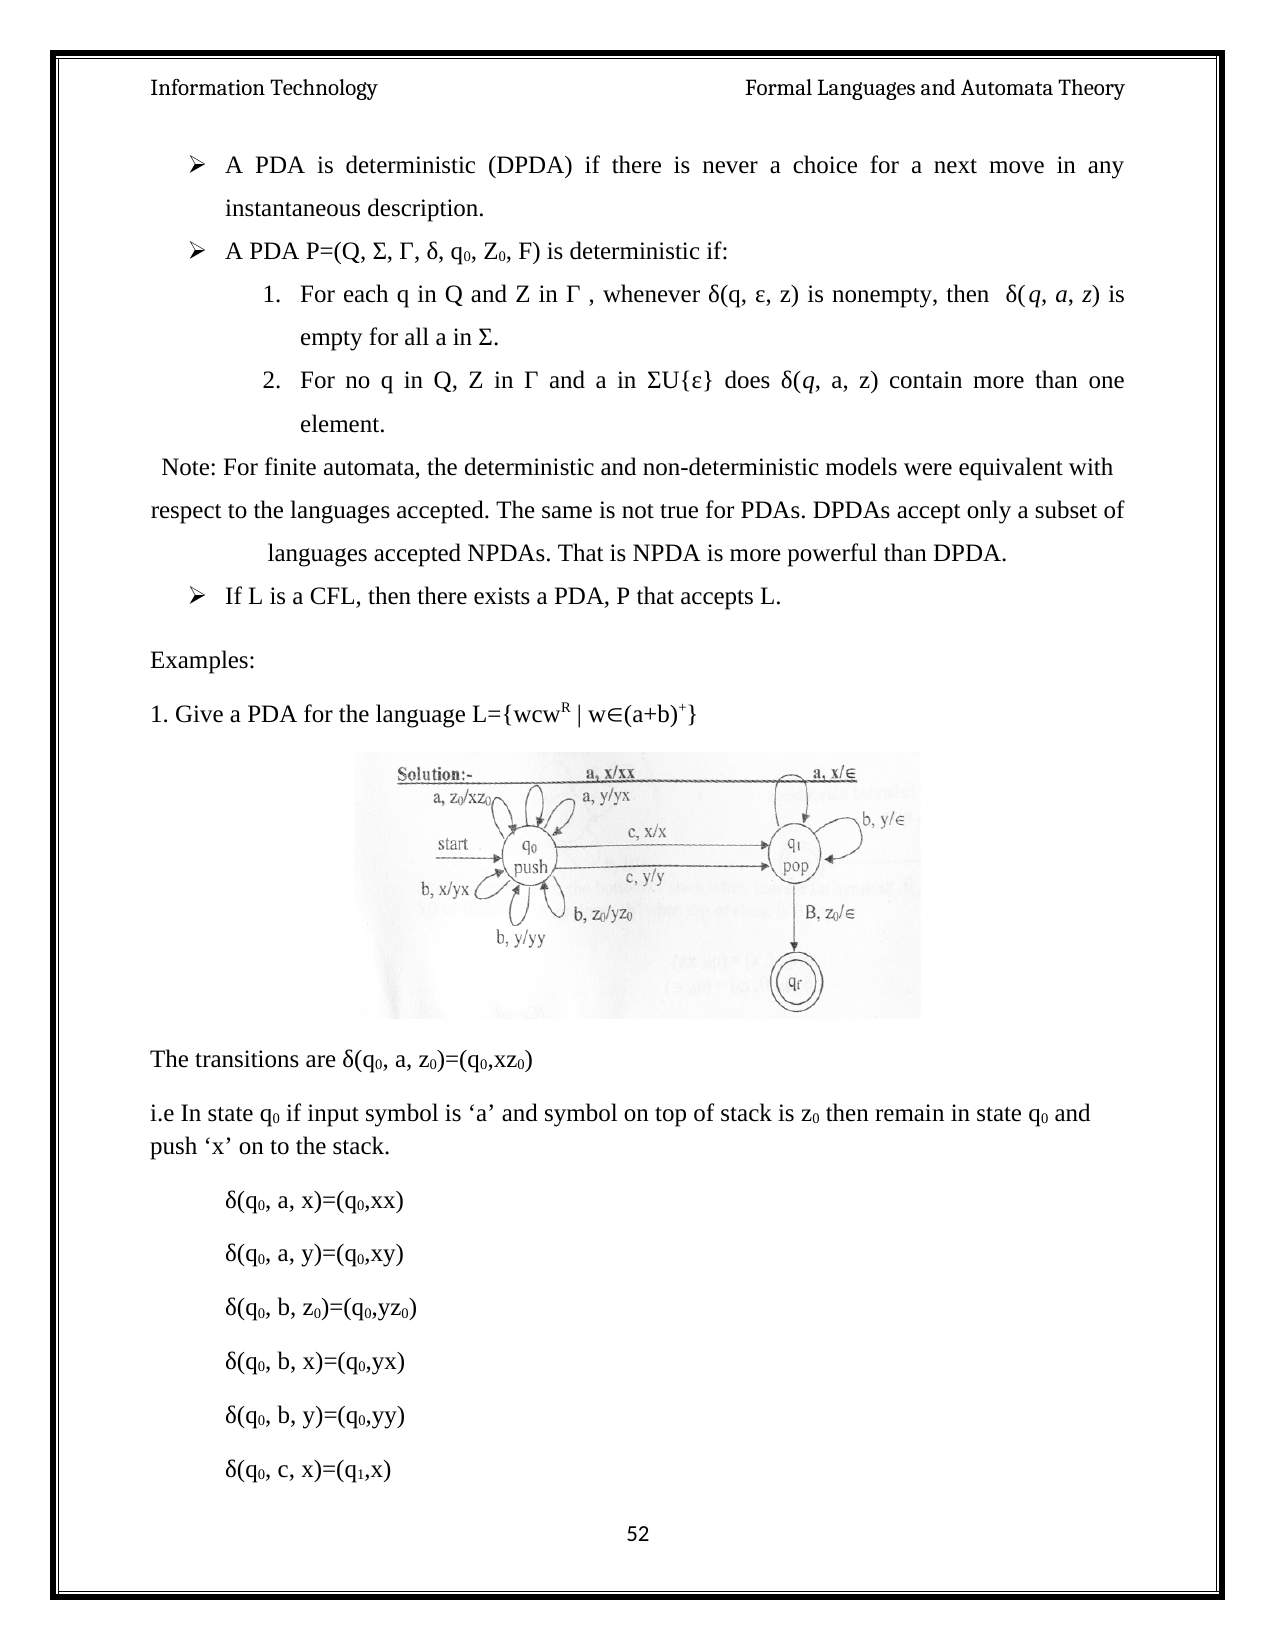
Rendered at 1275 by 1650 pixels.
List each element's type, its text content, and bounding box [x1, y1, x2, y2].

text δ(q0, b, x)=(q0,yx) [150, 1346, 1125, 1375]
text δ(q0, a, y)=(q0,xy) [150, 1238, 1125, 1267]
list If L is a CFL, then there exists a PDA, P that accepts L. [187, 581, 1125, 610]
picture [354, 752, 921, 1019]
text The transitions are δ(q0, a, z0)=(q0,xz0) [150, 1044, 1125, 1073]
subtitle Note: For finite automata, the deterministic and non-deterministic models were equivalent with respect to the languages accepted. The same is not true for PDAs. DPDAs accept only a subset of languages accepted NPDAs. That is NPDA is more powerful than DPDA. [150, 452, 1125, 567]
list For each q in Q and Z in Γ , whenever δ(q, ε, z) is nonempty, then δ(q, a, z) is empty for all a in Σ. [262, 279, 1125, 351]
text δ(q0, c, x)=(q1,x) [150, 1454, 1125, 1483]
text i.e In state q0 if input symbol is ‘a’ and symbol on top of stack is z0 then remain in state q0 and push ‘x’ on to the stack. [150, 1098, 1125, 1159]
text δ(q0, a, x)=(q0,xx) [150, 1185, 1125, 1213]
text 1. Give a PDA for the language L={wcwR | w(a+b)+} [150, 699, 1125, 728]
list A PDA P=(Q, Σ, Γ, δ, q0, Z0, F) is deterministic if: [187, 236, 1125, 265]
text δ(q0, b, z0)=(q0,yz0) [150, 1292, 1125, 1321]
list A PDA is deterministic (DPDA) if there is never a choice for a next move in any instantaneous description. [187, 150, 1125, 222]
list For no q in Q, Z in Γ and a in ΣU{ε} does δ(q, a, z) contain more than one element. [262, 366, 1125, 437]
text Examples: [150, 645, 1125, 674]
text δ(q0, b, y)=(q0,yy) [150, 1400, 1125, 1429]
